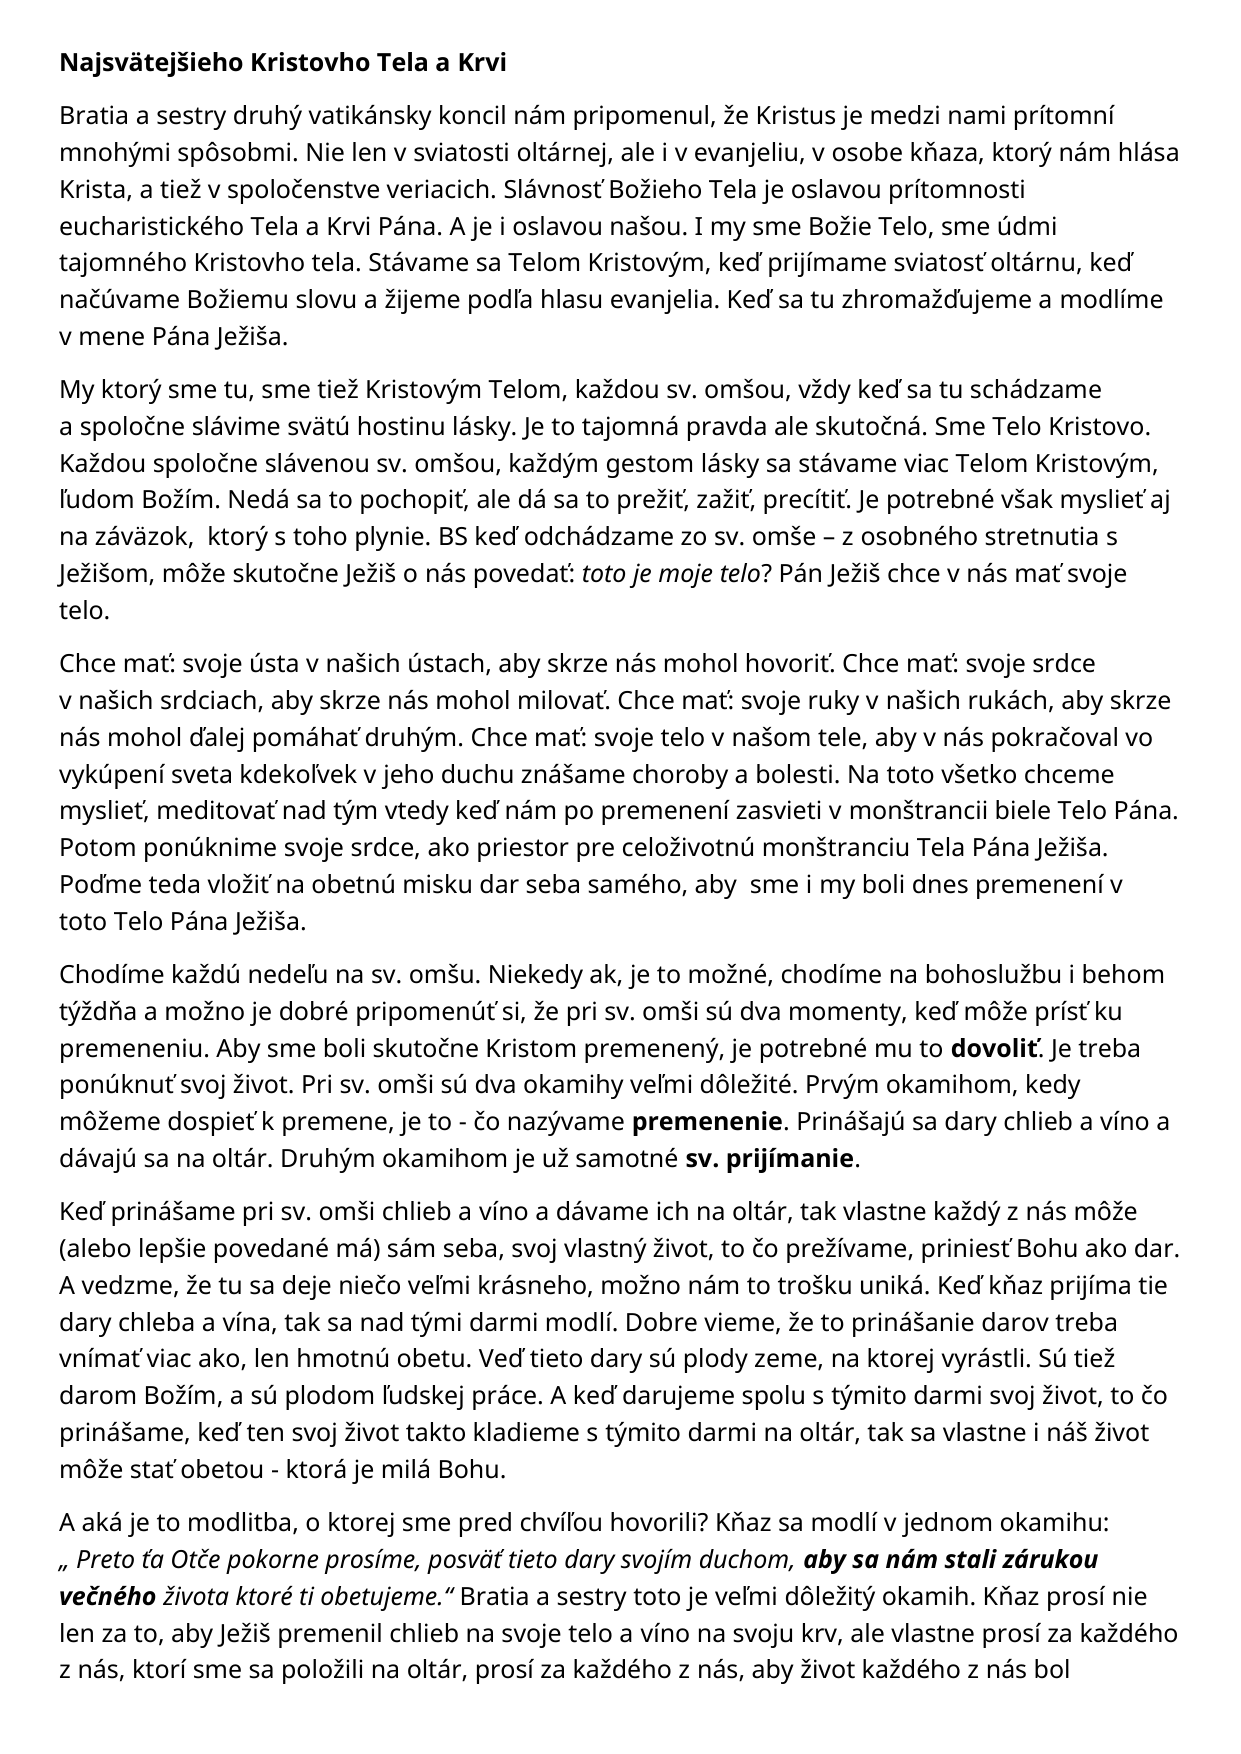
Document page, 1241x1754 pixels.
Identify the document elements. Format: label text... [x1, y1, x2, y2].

text Keď prinášame pri sv. omši chlieb a víno a dávame ich na oltár, tak vlastne každý z nás môže (alebo lepšie povedané má) sám seba, svoj vlastný život, to čo prežívame, priniesť Bohu ako dar. A vedzme, že tu sa deje niečo veľmi krásneho, možno nám to trošku uniká. Keď kňaz prijíma tie dary chleba a vína, tak sa nad tými darmi modlí. Dobre vieme, že to prinášanie darov treba vnímať viac ako, len hmotnú obetu. Veď tieto dary sú plody zeme, na ktorej vyrástli. Sú tiež darom Božím, a sú plodom ľudskej práce. A keď darujeme spolu s týmito darmi svoj život, to čo prinášame, keď ten svoj život takto kladieme s týmito darmi na oltár, tak sa vlastne i náš život môže stať obetou - ktorá je milá Bohu. [59, 1194, 1181, 1486]
text Bratia a sestry druhý vatikánsky koncil nám pripomenul, že Kristus je medzi nami prítomní mnohými spôsobmi. Nie len v sviatosti oltárnej, ale i v evanjeliu, v osobe kňaza, ktorý nám hlása Krista, a tiež v spoločenstve veriacich. Slávnosť Božieho Tela je oslavou prítomnosti eucharistického Tela a Krvi Pána. A je i oslavou našou. I my sme Božie Telo, sme údmi tajomného Kristovho tela. Stávame sa Telom Kristovým, keď prijímame sviatosť oltárnu, keď načúvame Božiemu slovu a žijeme podľa hlasu evanjelia. Keď sa tu zhromažďujeme a modlíme v mene Pána Ježiša. [59, 98, 1181, 352]
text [59, 1505, 1181, 1686]
text Chce mať: svoje ústa v našich ústach, aby skrze nás mohol hovoriť. Chce mať: svoje srdce v našich srdciach, aby skrze nás mohol milovať. Chce mať: svoje ruky v našich rukách, aby skrze nás mohol ďalej pomáhať druhým. Chce mať: svoje telo v našom tele, aby v nás pokračoval vo vykúpení sveta kdekoľvek v jeho duchu znášame choroby a bolesti. Na toto všetko chceme myslieť, meditovať nad tým vtedy keď nám po premenení zasvieti v monštrancii biele Telo Pána. Potom ponúknime svoje srdce, ako priestor pre celoživotnú monštranciu Tela Pána Ježiša. Poďme teda vložiť na obetnú misku dar seba samého, aby sme i my boli dnes premenení v toto Telo Pána Ježiša. [59, 646, 1181, 937]
text Chodíme každú nedeľu na sv. omšu. Niekedy ak, je to možné, chodíme na bohoslužbu i behom týždňa a možno je dobré pripomenúť si, že pri sv. omši sú dva momenty, keď môže prísť ku premeneniu. Aby sme boli skutočne Kristom premenený, je potrebné mu to dovoliť. Je treba ponúknuť svoj život. Pri sv. omši sú dva okamihy veľmi dôležité. Prvým okamihom, kedy môžeme dospieť k premene, je to - čo nazývame premenenie. Prinášajú sa dary chlieb a víno a dávajú sa na oltár. Druhým okamihom je už samotné sv. prijímanie. [59, 957, 1181, 1175]
text Najsvätejšieho Kristovho Tela a Krvi [59, 44, 1181, 78]
text My ktorý sme tu, sme tiež Kristovým Telom, každou sv. omšou, vždy keď sa tu schádzame a spoločne slávime svätú hostinu lásky. Je to tajomná pravda ale skutočná. Sme Telo Kristovo. Každou spoločne slávenou sv. omšou, každým gestom lásky sa stávame viac Telom Kristovým, ľudom Božím. Nedá sa to pochopiť, ale dá sa to prežiť, zažiť, precítiť. Je potrebné však myslieť aj na záväzok, ktorý s toho plynie. BS keď odchádzame zo sv. omše – z osobného stretnutia s Ježišom, môže skutočne Ježiš o nás povedať: toto je moje telo? Pán Ježiš chce v nás mať svoje telo. [59, 372, 1181, 627]
